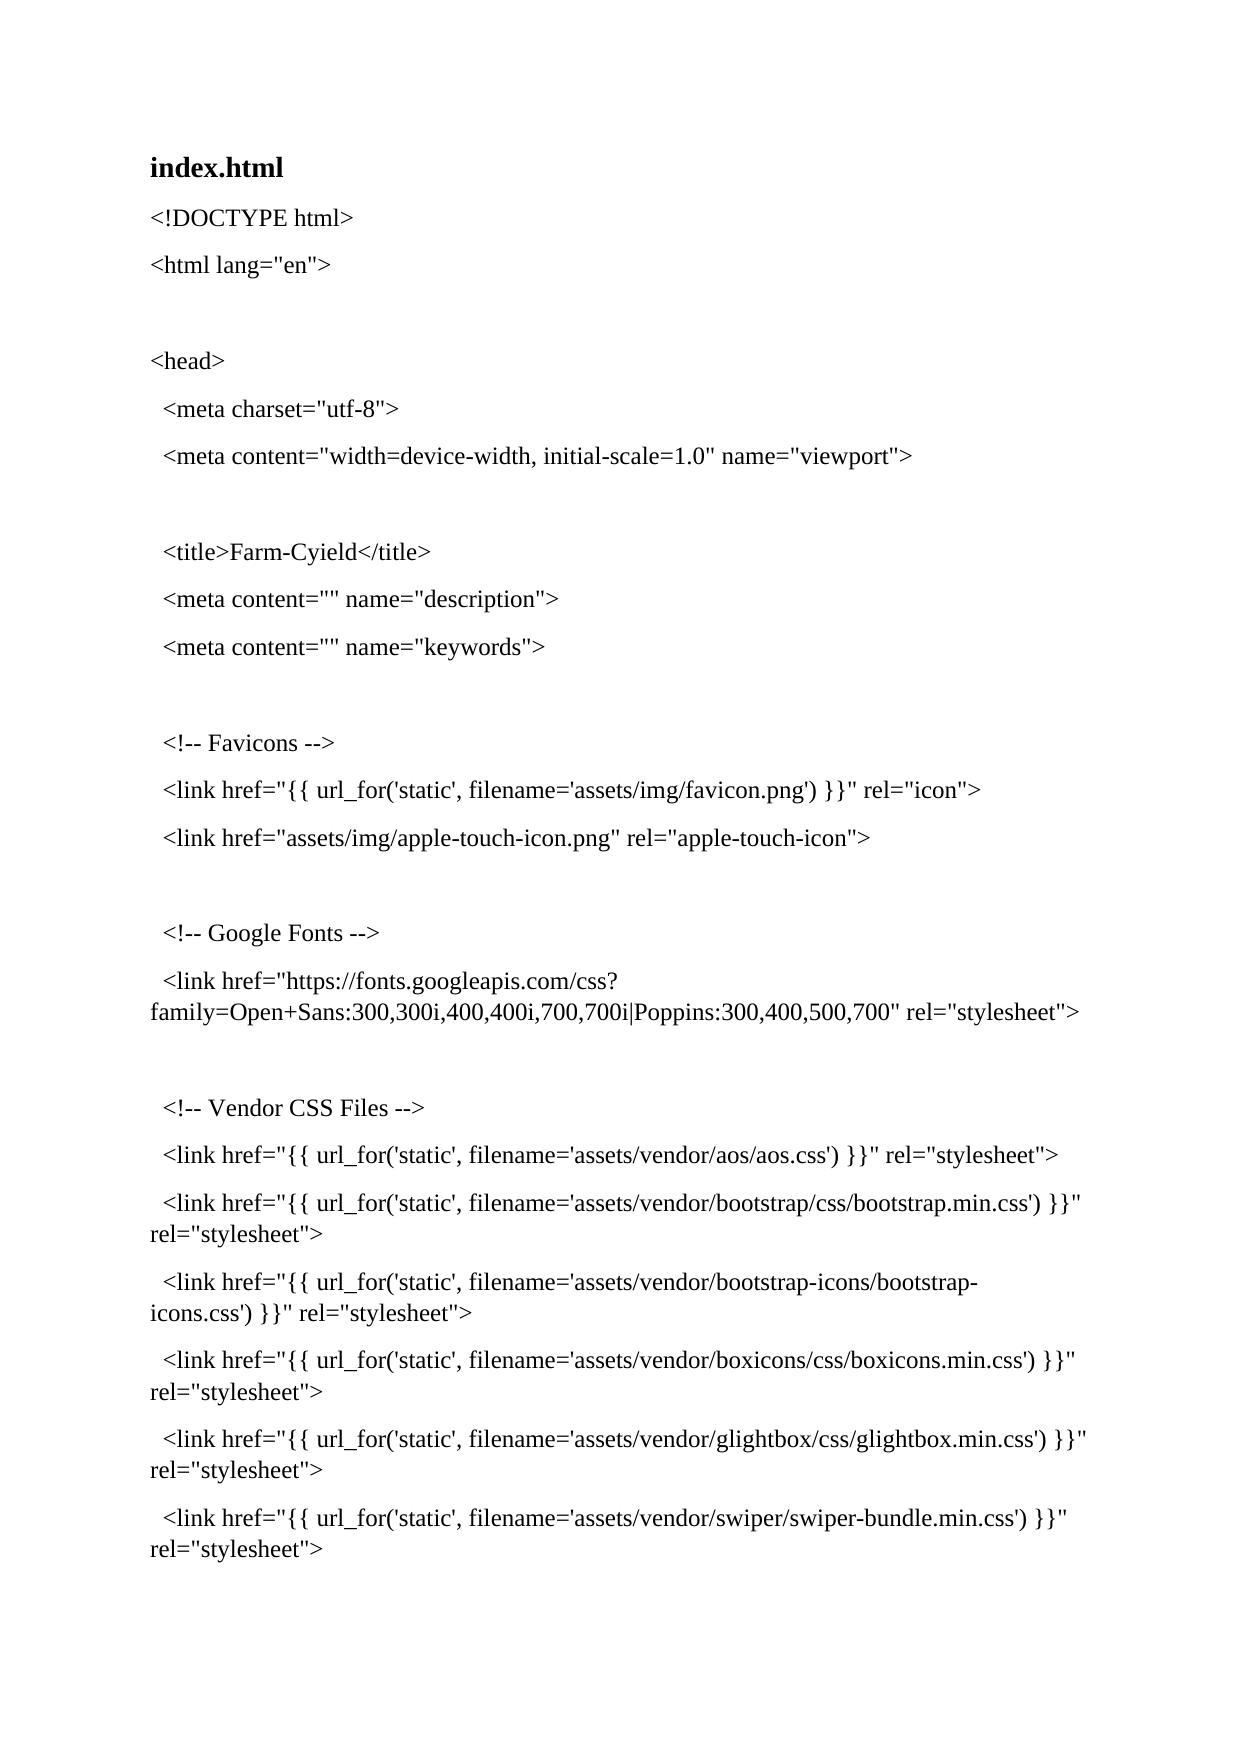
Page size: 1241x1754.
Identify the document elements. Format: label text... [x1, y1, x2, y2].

text <head> [150, 346, 1090, 375]
text <link href="{{ url_for('static', filename='assets/vendor/glightbox/css/glightbox.min.css') }}" rel="stylesheet"> [150, 1424, 1090, 1484]
text index.html [150, 150, 1090, 183]
text <meta charset="utf-8"> [150, 394, 1090, 422]
text <!DOCTYPE html> [150, 203, 1090, 232]
text <meta content="width=device-width, initial-scale=1.0" name="viewport"> [150, 441, 1090, 470]
text <link href="{{ url_for('static', filename='assets/vendor/bootstrap/css/bootstrap.min.css') }}" rel="stylesheet"> [150, 1188, 1090, 1248]
text <meta content="" name="description"> [150, 584, 1090, 613]
text <link href="{{ url_for('static', filename='assets/vendor/bootstrap-icons/bootstrap-icons.css') }}" rel="stylesheet"> [150, 1267, 1090, 1327]
text <link href="assets/img/apple-touch-icon.png" rel="apple-touch-icon"> [150, 823, 1090, 852]
text <link href="https://fonts.googleapis.com/css?family=Open+Sans:300,300i,400,400i,700,700i|Poppins:300,400,500,700" rel="stylesheet"> [150, 966, 1090, 1026]
text <link href="{{ url_for('static', filename='assets/vendor/boxicons/css/boxicons.min.css') }}" rel="stylesheet"> [150, 1346, 1090, 1405]
text <meta content="" name="keywords"> [150, 632, 1090, 661]
text <!-- Google Fonts --> [150, 918, 1090, 947]
text <link href="{{ url_for('static', filename='assets/vendor/aos/aos.css') }}" rel="stylesheet"> [150, 1140, 1090, 1169]
text <!-- Favicons --> [150, 728, 1090, 756]
text <!-- Vendor CSS Files --> [150, 1093, 1090, 1121]
text <html lang="en"> [150, 251, 1090, 279]
text <title>Farm-Cyield</title> [150, 537, 1090, 566]
text <link href="{{ url_for('static', filename='assets/img/favicon.png') }}" rel="icon"> [150, 775, 1090, 804]
text <link href="{{ url_for('static', filename='assets/vendor/swiper/swiper-bundle.min.css') }}" rel="stylesheet"> [150, 1503, 1090, 1563]
